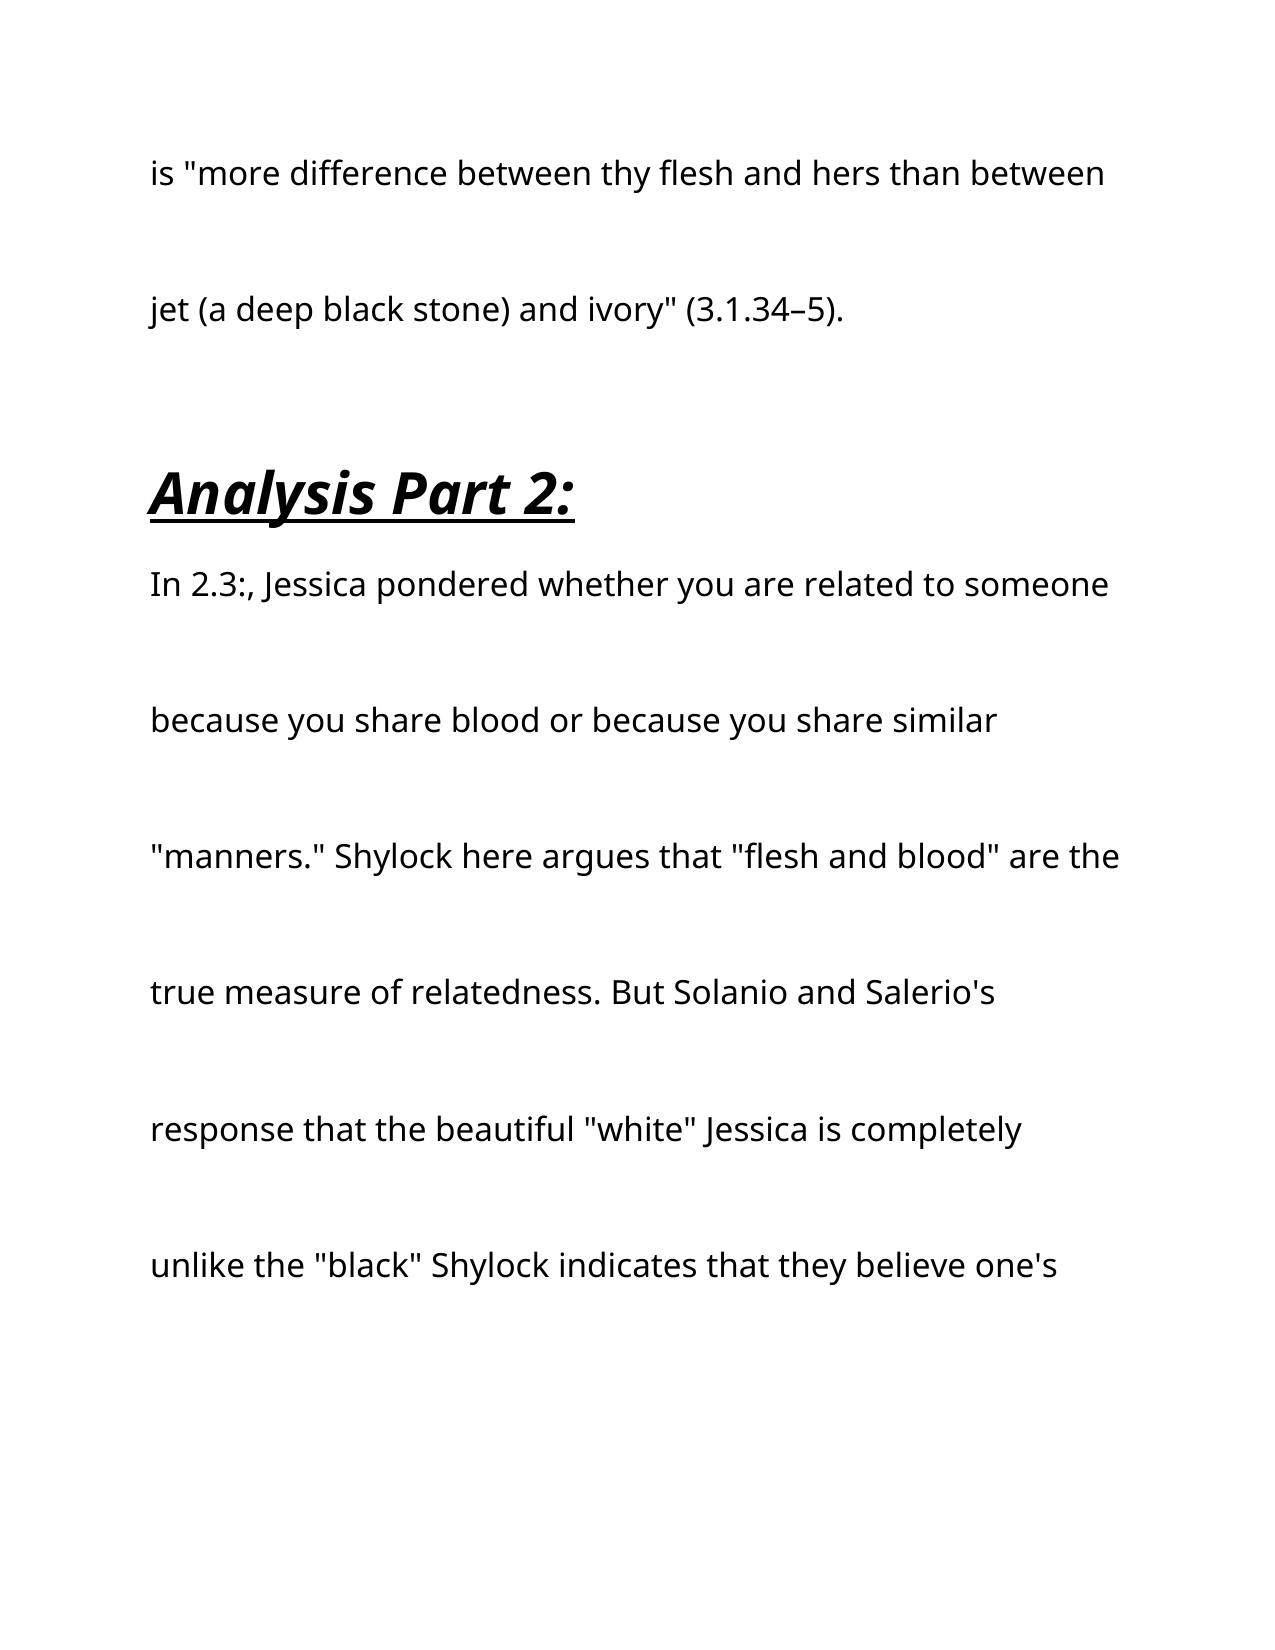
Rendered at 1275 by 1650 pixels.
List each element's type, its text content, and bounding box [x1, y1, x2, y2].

text Analysis Part 2: [150, 452, 1125, 531]
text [150, 560, 1125, 1287]
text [150, 150, 1125, 332]
